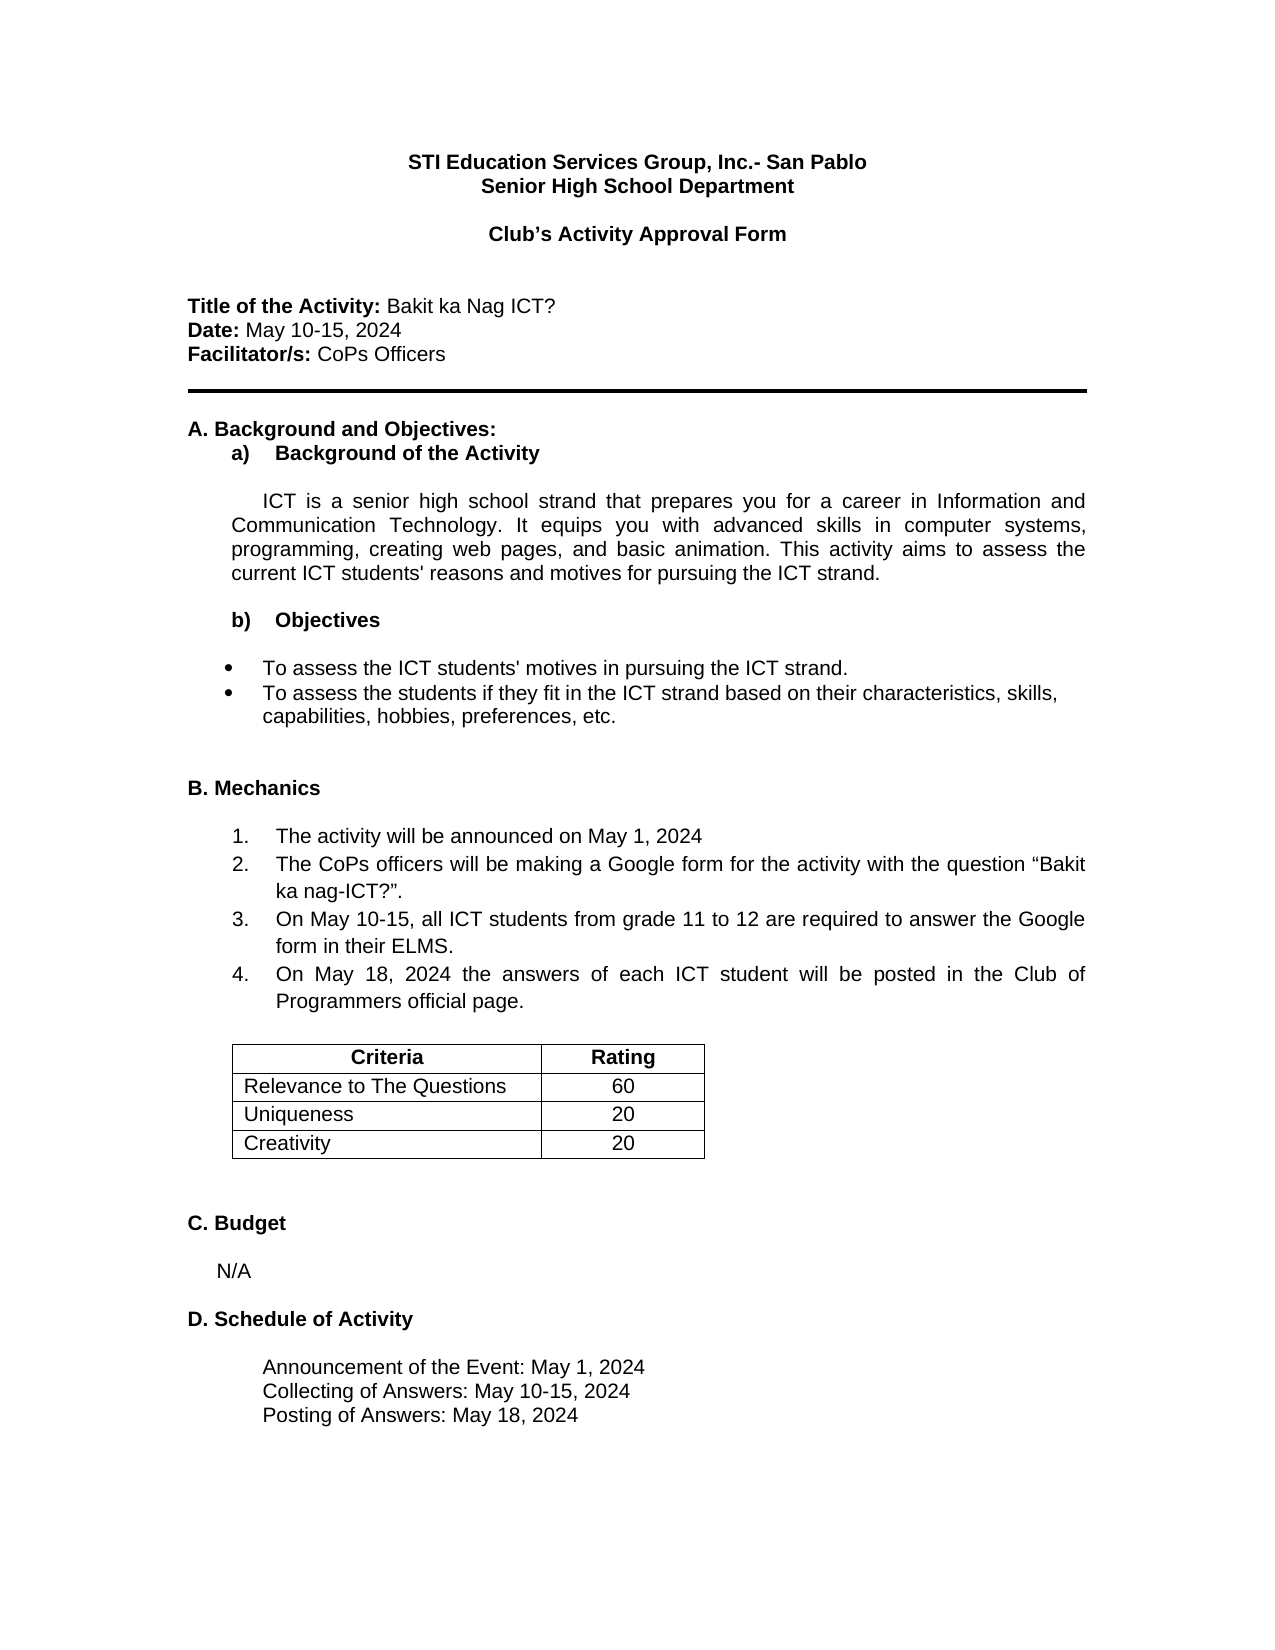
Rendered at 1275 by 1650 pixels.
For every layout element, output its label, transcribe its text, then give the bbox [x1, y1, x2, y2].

table_cell Creativity [233, 1131, 541, 1158]
list On May 10-15, all ICT students from grade 11 to 12 are required to answer the Google form in their ELMS. [232, 907, 1087, 958]
table_header Rating [542, 1045, 704, 1073]
list Schedule of Activity [187, 1307, 1087, 1331]
list Mechanics [187, 776, 1087, 800]
list To assess the students if they fit in the ICT strand based on their characteristics, skills, capabilities, hobbies, preferences, etc. [225, 680, 1087, 728]
text Collecting of Answers: May 10-15, 2024 [187, 1378, 1087, 1402]
text Date: May 10-15, 2024 [187, 318, 1087, 342]
list The activity will be announced on May 1, 2024 [232, 824, 1087, 848]
text Title of the Activity: Bakit ka Nag ICT? [187, 294, 1087, 318]
list On May 18, 2024 the answers of each ICT student will be posted in the Club of Programmers official page. [232, 962, 1087, 1013]
text Announcement of the Event: May 1, 2024 [187, 1354, 1087, 1378]
text Posting of Answers: May 18, 2024 [187, 1402, 1087, 1426]
text Senior High School Department Club’s Activity Approval Form [187, 174, 1087, 246]
table_cell Uniqueness [233, 1102, 541, 1130]
list Objectives [231, 608, 1087, 632]
list Background and Objectives: [187, 417, 1087, 441]
table_header Criteria [233, 1045, 541, 1073]
list The CoPs officers will be making a Google form for the activity with the question “Bakit ka nag-ICT?”. [232, 852, 1087, 903]
text Facilitator/s: CoPs Officers [187, 342, 1087, 366]
table_cell 60 [542, 1074, 704, 1101]
table_cell 20 [542, 1131, 704, 1158]
table_cell 20 [542, 1102, 704, 1130]
text N/A [187, 1259, 1087, 1283]
list To assess the ICT students' motives in pursuing the ICT strand. [225, 656, 1087, 680]
list Background of the Activity [231, 441, 1087, 464]
table_cell Relevance to The Questions [233, 1074, 541, 1101]
text ICT is a senior high school strand that prepares you for a career in Information and Communication Technology. It equips you with advanced skills in computer systems, programming, creating web pages, and basic animation. This activity aims to assess the current ICT students' reasons and motives for pursuing the ICT strand. [231, 488, 1087, 584]
list Budget [187, 1211, 1087, 1235]
text STI Education Services Group, Inc.- San Pablo [187, 150, 1087, 174]
